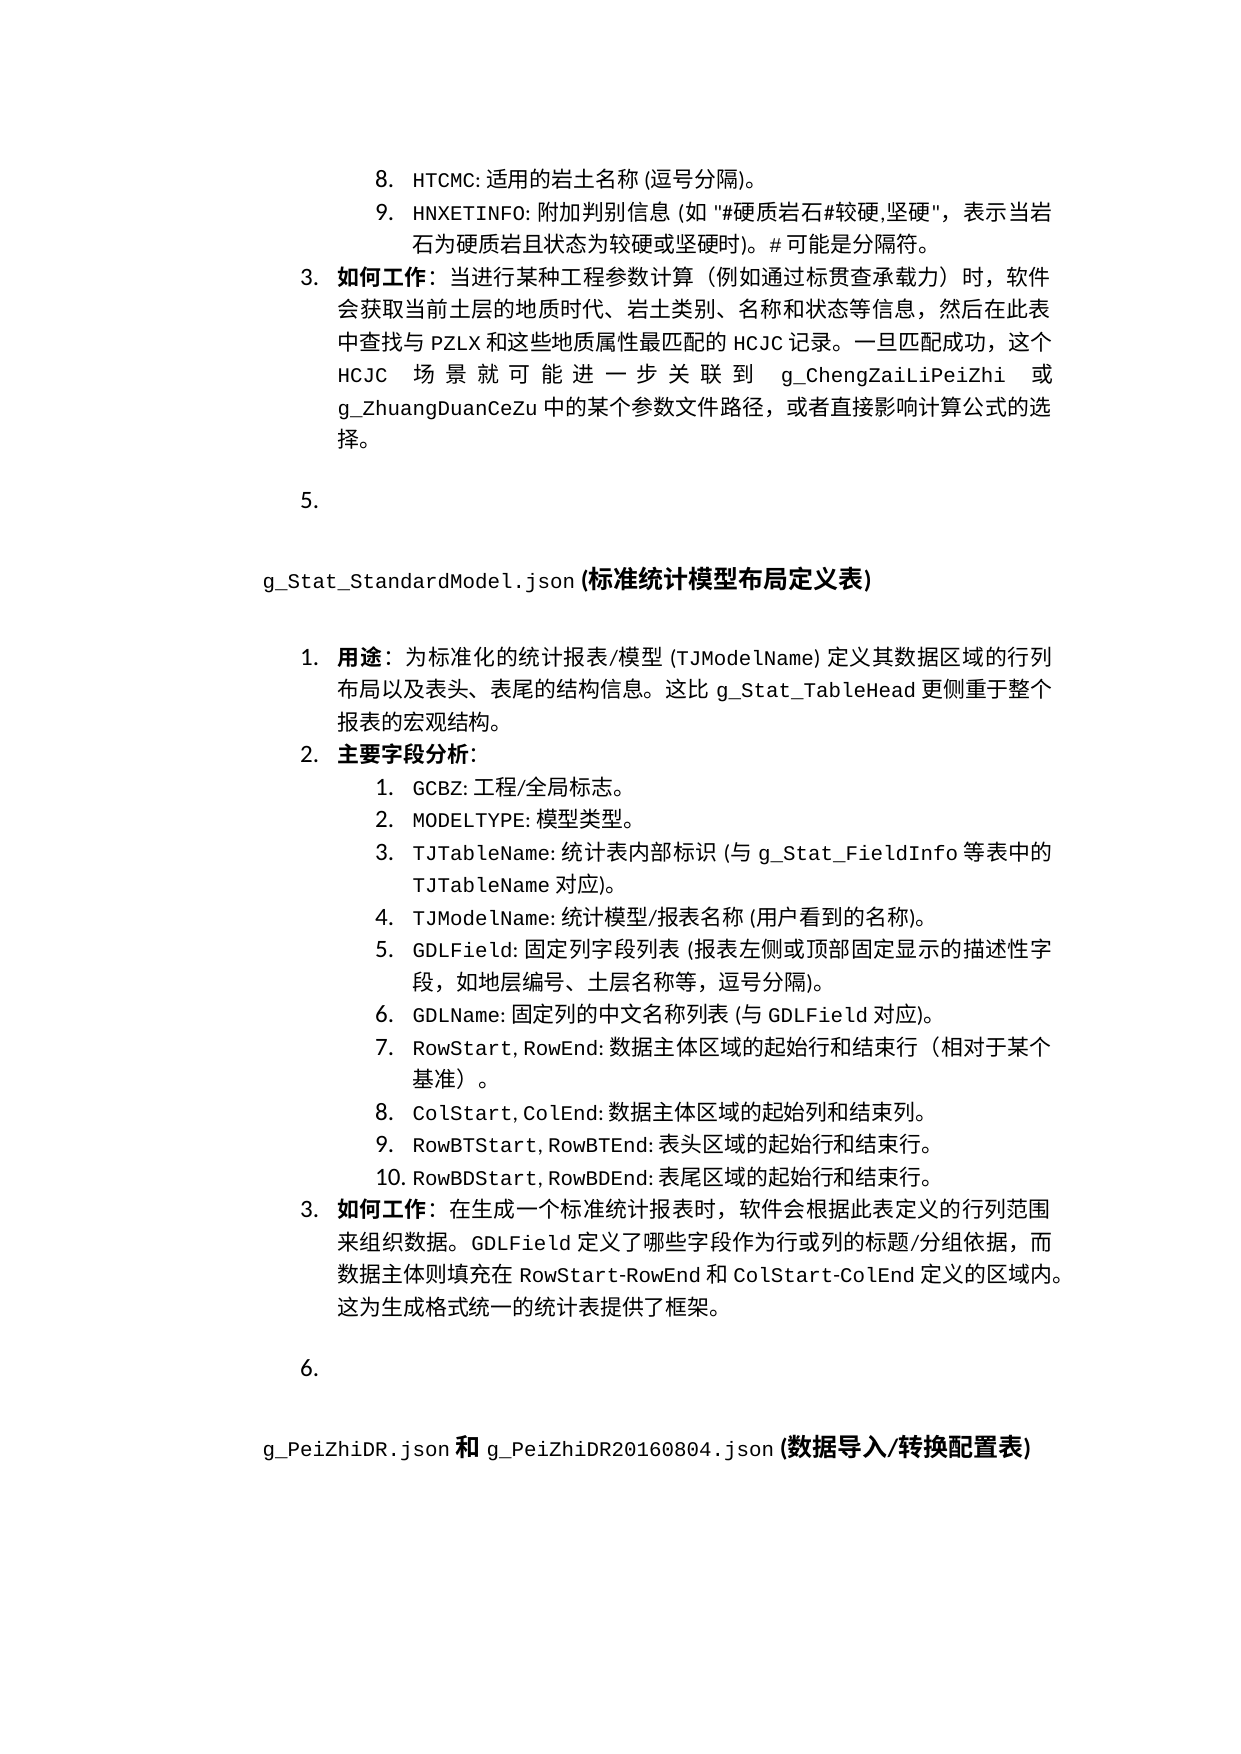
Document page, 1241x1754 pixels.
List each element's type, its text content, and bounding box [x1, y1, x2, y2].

list 如何工作：当进行某种工程参数计算（例如通过标贯查承载力）时，软件会获取当前土层的地质时代、岩土类别、名称和状态等信息，然后在此表中查找与 PZLX 和这些地质属性最匹配的 HCJC 记录。一旦匹配成功，这个 HCJC 场景就可能进一步关联到 g_ChengZaiLiPeiZhi 或 g_ZhuangDuanCeZu 中的某个参数文件路径，或者直接影响计算公式的选择。 [300, 259, 1053, 454]
list 用途：为标准化的统计报表/模型 (TJModelName) 定义其数据区域的行列布局以及表头、表尾的结构信息。这比 g_Stat_TableHead 更侧重于整个报表的宏观结构。 [300, 639, 1053, 737]
list HNXETINFO: 附加判别信息 (如 "#硬质岩石#较硬,坚硬"，表示当岩石为硬质岩且状态为较硬或坚硬时)。# 可能是分隔符。 [375, 194, 1053, 259]
text g_Stat_StandardModel.json (标准统计模型布局定义表) [262, 545, 1053, 610]
list RowStart, RowEnd: 数据主体区域的起始行和结束行（相对于某个基准）。 [375, 1029, 1053, 1094]
list TJModelName: 统计模型/报表名称 (用户看到的名称)。 [375, 899, 1053, 932]
list GDLField: 固定列字段列表 (报表左侧或顶部固定显示的描述性字段，如地层编号、土层名称等，逗号分隔)。 [375, 932, 1053, 997]
list 主要字段分析： [300, 737, 1053, 769]
list ColStart, ColEnd: 数据主体区域的起始列和结束列。 [375, 1094, 1053, 1127]
list GCBZ: 工程/全局标志。 [375, 769, 1053, 802]
list 如何工作：在生成一个标准统计报表时，软件会根据此表定义的行列范围来组织数据。GDLField 定义了哪些字段作为行或列的标题/分组依据，而数据主体则填充在 RowStart-RowEnd 和 ColStart-ColEnd 定义的区域内。这为生成格式统一的统计表提供了框架。 [300, 1192, 1053, 1322]
list TJTableName: 统计表内部标识 (与 g_Stat_FieldInfo 等表中的 TJTableName 对应)。 [375, 834, 1053, 899]
list MODELTYPE: 模型类型。 [375, 802, 1053, 834]
list RowBTStart, RowBTEnd: 表头区域的起始行和结束行。 [375, 1127, 1053, 1159]
list GDLName: 固定列的中文名称列表 (与 GDLField 对应)。 [375, 997, 1053, 1029]
text g_PeiZhiDR.json 和 g_PeiZhiDR20160804.json (数据导入/转换配置表) [262, 1413, 1053, 1478]
list HTCMC: 适用的岩土名称 (逗号分隔)。 [375, 162, 1053, 194]
list RowBDStart, RowBDEnd: 表尾区域的起始行和结束行。 [375, 1159, 1053, 1192]
